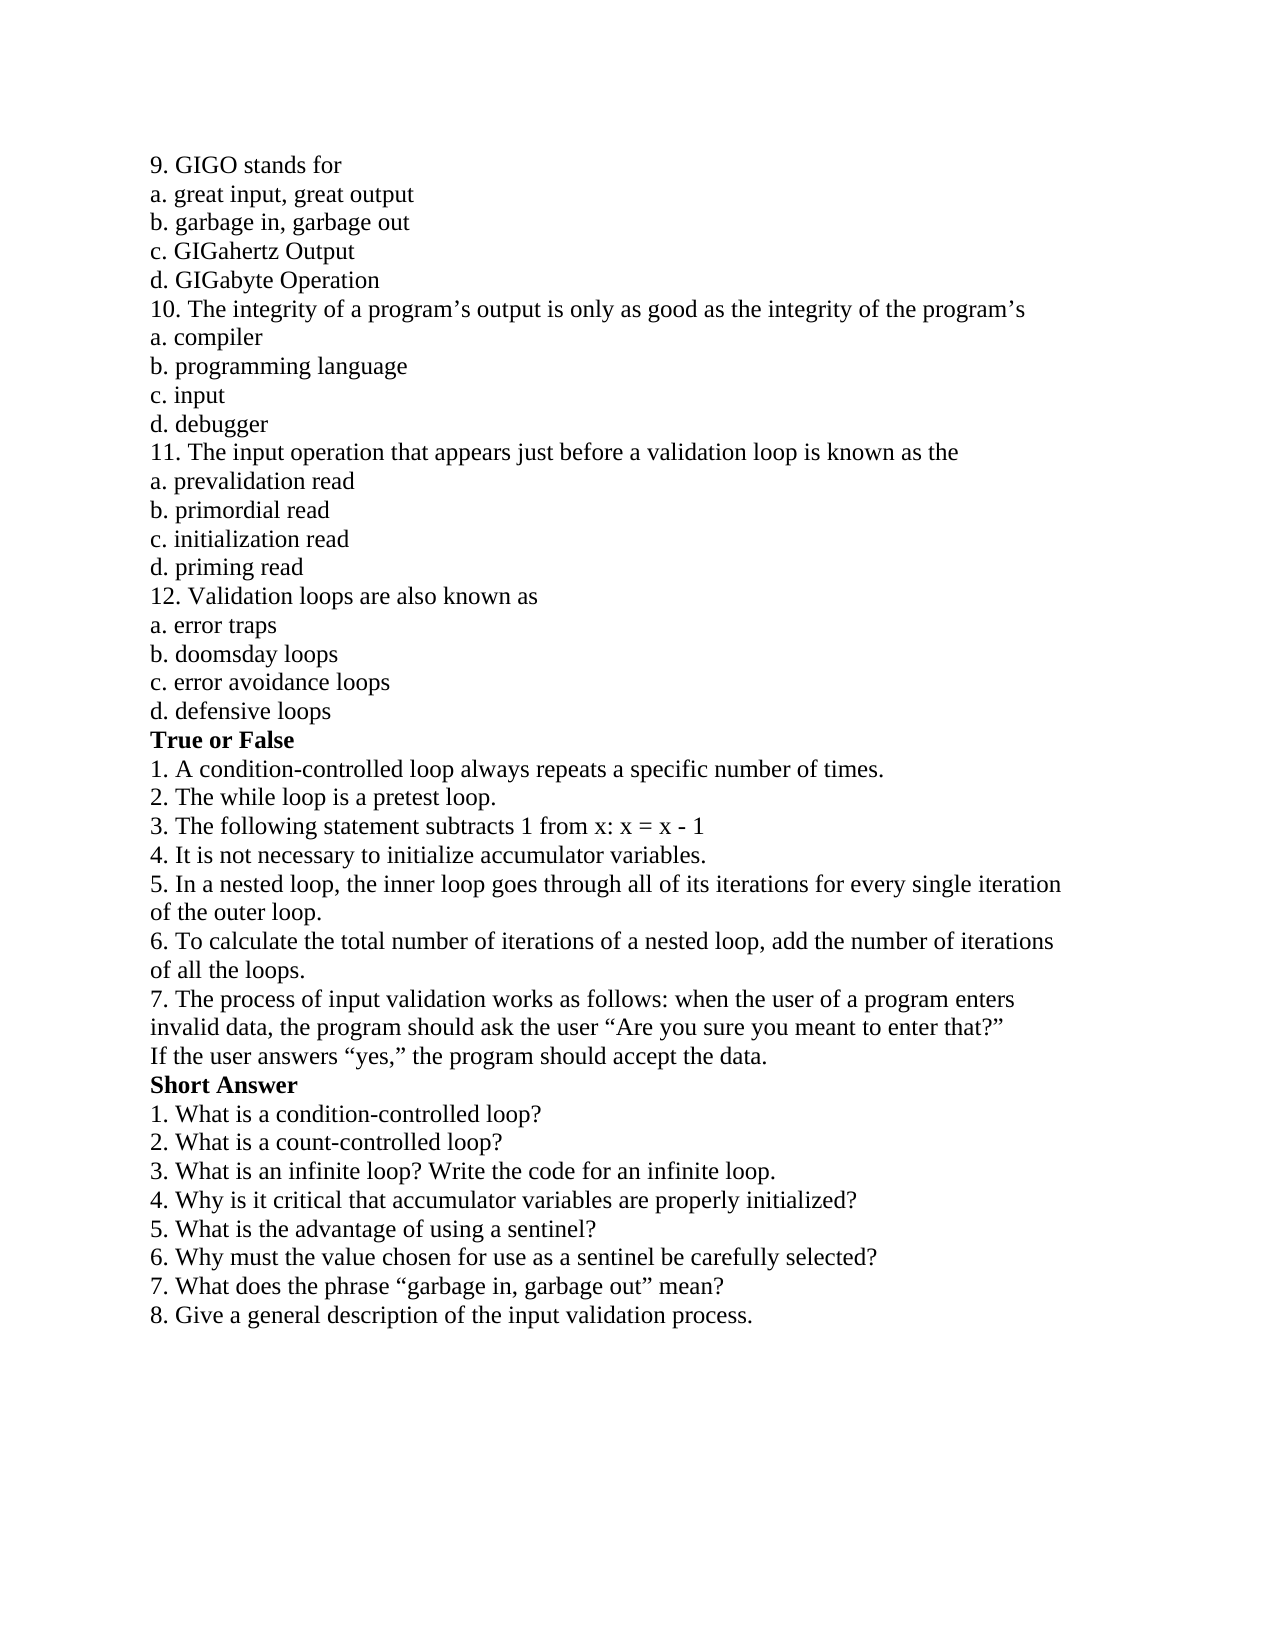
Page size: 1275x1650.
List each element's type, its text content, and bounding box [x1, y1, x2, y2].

text a. error traps [150, 610, 1125, 639]
text 1. What is a condition-controlled loop? [150, 1099, 1125, 1127]
text d. GIGabyte Operation [150, 265, 1125, 294]
text c. error avoidance loops [150, 667, 1125, 696]
text True or False [150, 725, 1125, 754]
text a. prevalidation read [150, 466, 1125, 495]
text 7. The process of input validation works as follows: when the user of a program enters [150, 984, 1125, 1012]
text 11. The input operation that appears just before a validation loop is known as the [150, 437, 1125, 466]
text 2. The while loop is a pretest loop. [150, 782, 1125, 811]
text c. GIGahertz Output [150, 236, 1125, 265]
text a. great input, great output [150, 179, 1125, 207]
text b. doomsday loops [150, 639, 1125, 667]
text 8. Give a general description of the input validation process. [150, 1300, 1125, 1329]
text 6. To calculate the total number of iterations of a nested loop, add the number of iterations [150, 926, 1125, 955]
text 4. It is not necessary to initialize accumulator variables. [150, 840, 1125, 869]
text 9. GIGO stands for [150, 150, 1125, 179]
text Short Answer [150, 1070, 1125, 1099]
text 4. Why is it critical that accumulator variables are properly initialized? [150, 1185, 1125, 1214]
text c. input [150, 380, 1125, 409]
text a. compiler [150, 322, 1125, 351]
text 7. What does the phrase “garbage in, garbage out” mean? [150, 1271, 1125, 1300]
text d. priming read [150, 552, 1125, 581]
text 5. What is the advantage of using a sentinel? [150, 1214, 1125, 1242]
text of all the loops. [150, 955, 1125, 984]
text 3. What is an infinite loop? Write the code for an infinite loop. [150, 1156, 1125, 1185]
text 1. A condition-controlled loop always repeats a specific number of times. [150, 754, 1125, 782]
text b. programming language [150, 351, 1125, 380]
text b. garbage in, garbage out [150, 207, 1125, 236]
text c. initialization read [150, 524, 1125, 552]
text 3. The following statement subtracts 1 from x: x = x - 1 [150, 811, 1125, 840]
text d. defensive loops [150, 696, 1125, 725]
text invalid data, the program should ask the user “Are you sure you meant to enter that?” [150, 1012, 1125, 1041]
text d. debugger [150, 409, 1125, 437]
text 12. Validation loops are also known as [150, 581, 1125, 610]
text b. primordial read [150, 495, 1125, 524]
text 2. What is a count-controlled loop? [150, 1127, 1125, 1156]
text 5. In a nested loop, the inner loop goes through all of its iterations for every single iteration [150, 869, 1125, 897]
text 10. The integrity of a program’s output is only as good as the integrity of the program’s [150, 294, 1125, 322]
text If the user answers “yes,” the program should accept the data. [150, 1041, 1125, 1070]
text of the outer loop. [150, 897, 1125, 926]
text 6. Why must the value chosen for use as a sentinel be carefully selected? [150, 1242, 1125, 1271]
